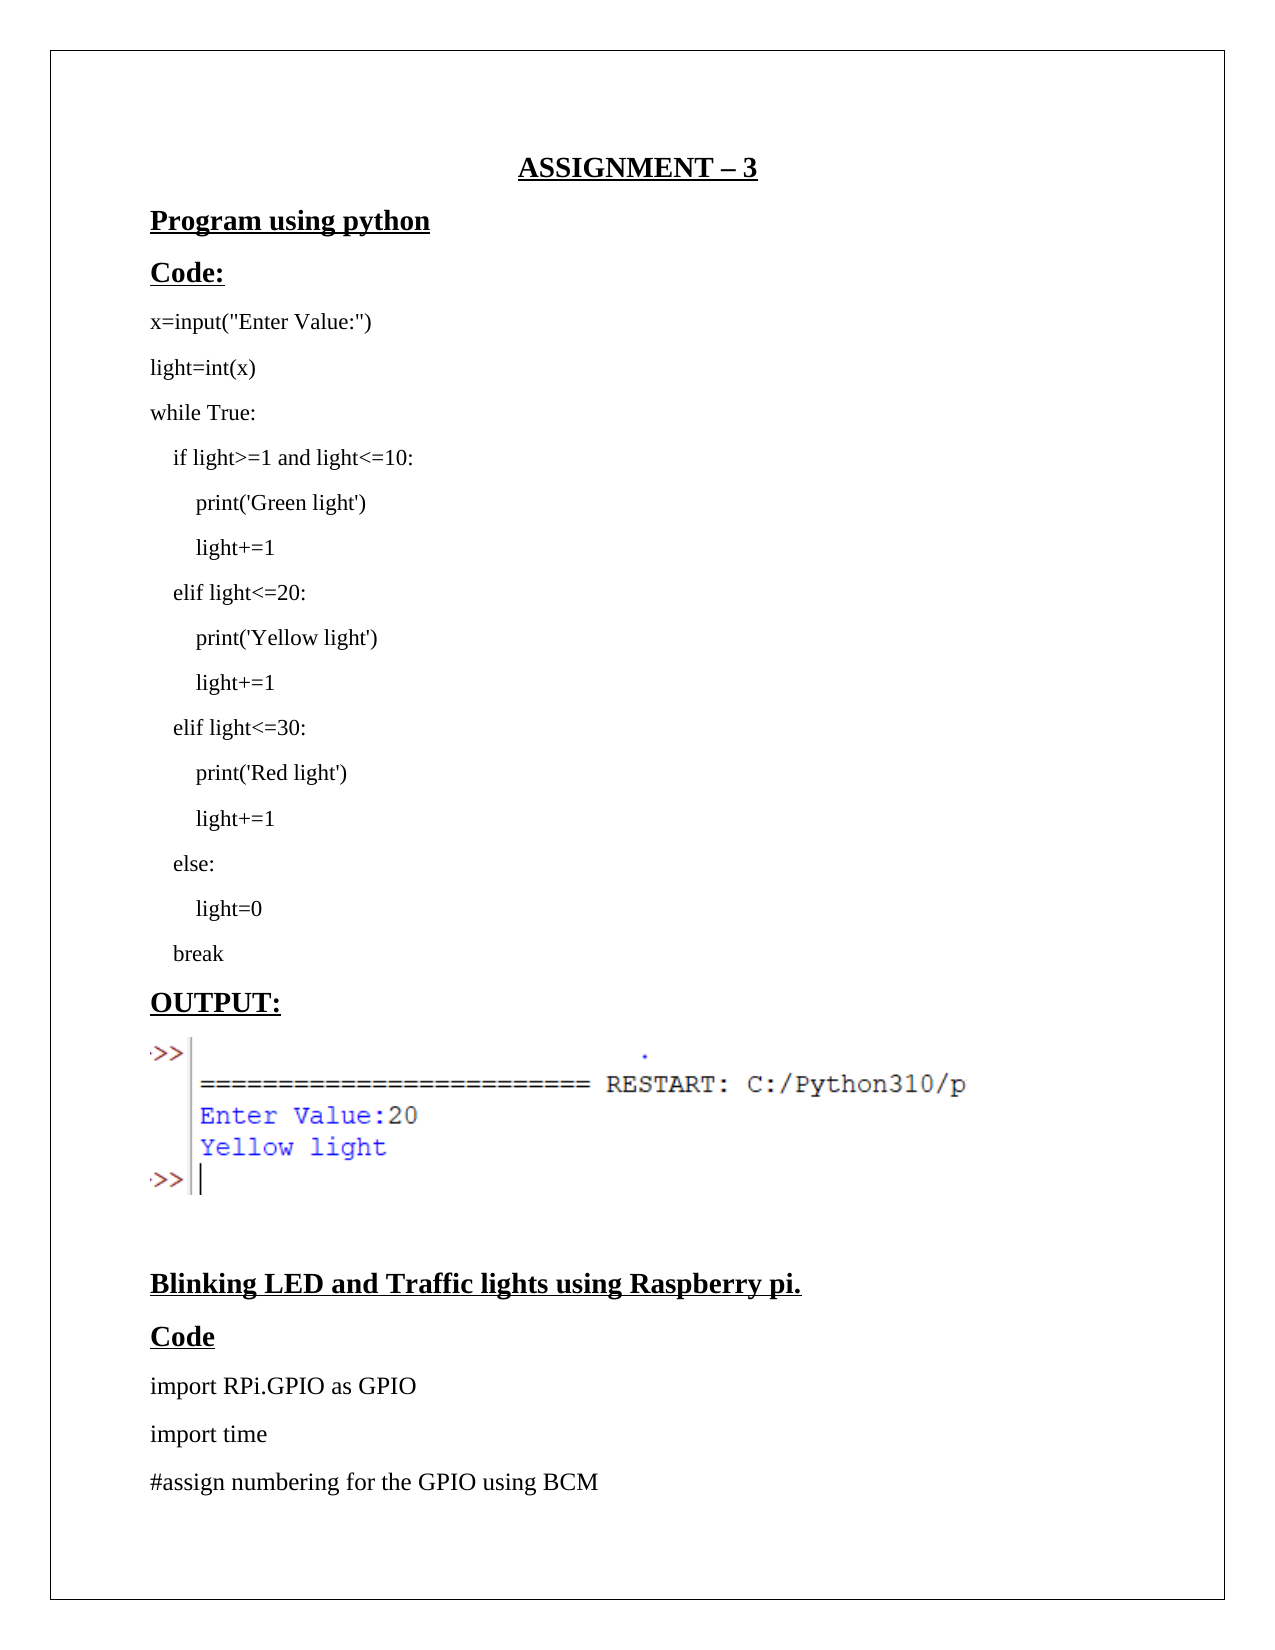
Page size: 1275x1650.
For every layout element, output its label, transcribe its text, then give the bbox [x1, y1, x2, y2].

text light+=1 [150, 669, 1125, 696]
text OUTPUT: [150, 985, 1125, 1019]
text light+=1 [150, 534, 1125, 560]
text elif light<=20: [150, 579, 1125, 605]
text light=int(x) [150, 353, 1125, 380]
text ASSIGNMENT – 3 [150, 150, 1125, 183]
text else: [150, 850, 1125, 876]
text import RPi.GPIO as GPIO [150, 1371, 1125, 1400]
text Code: [150, 256, 1125, 289]
text light=0 [150, 895, 1125, 921]
picture [150, 1037, 968, 1195]
text print('Red light') [150, 759, 1125, 786]
text print('Yellow light') [150, 624, 1125, 651]
text import time [150, 1419, 1125, 1448]
text if light>=1 and light<=10: [150, 444, 1125, 470]
text x=input("Enter Value:") [150, 308, 1125, 335]
text Blinking LED and Traffic lights using Raspberry pi. [150, 1266, 1125, 1299]
text #assign numbering for the GPIO using BCM [150, 1467, 1125, 1496]
text while True: [150, 399, 1125, 425]
text break [150, 940, 1125, 966]
text Program using python [150, 203, 1125, 236]
text light+=1 [150, 804, 1125, 831]
text elif light<=30: [150, 714, 1125, 741]
text Code [150, 1319, 1125, 1352]
text print('Green light') [150, 489, 1125, 515]
